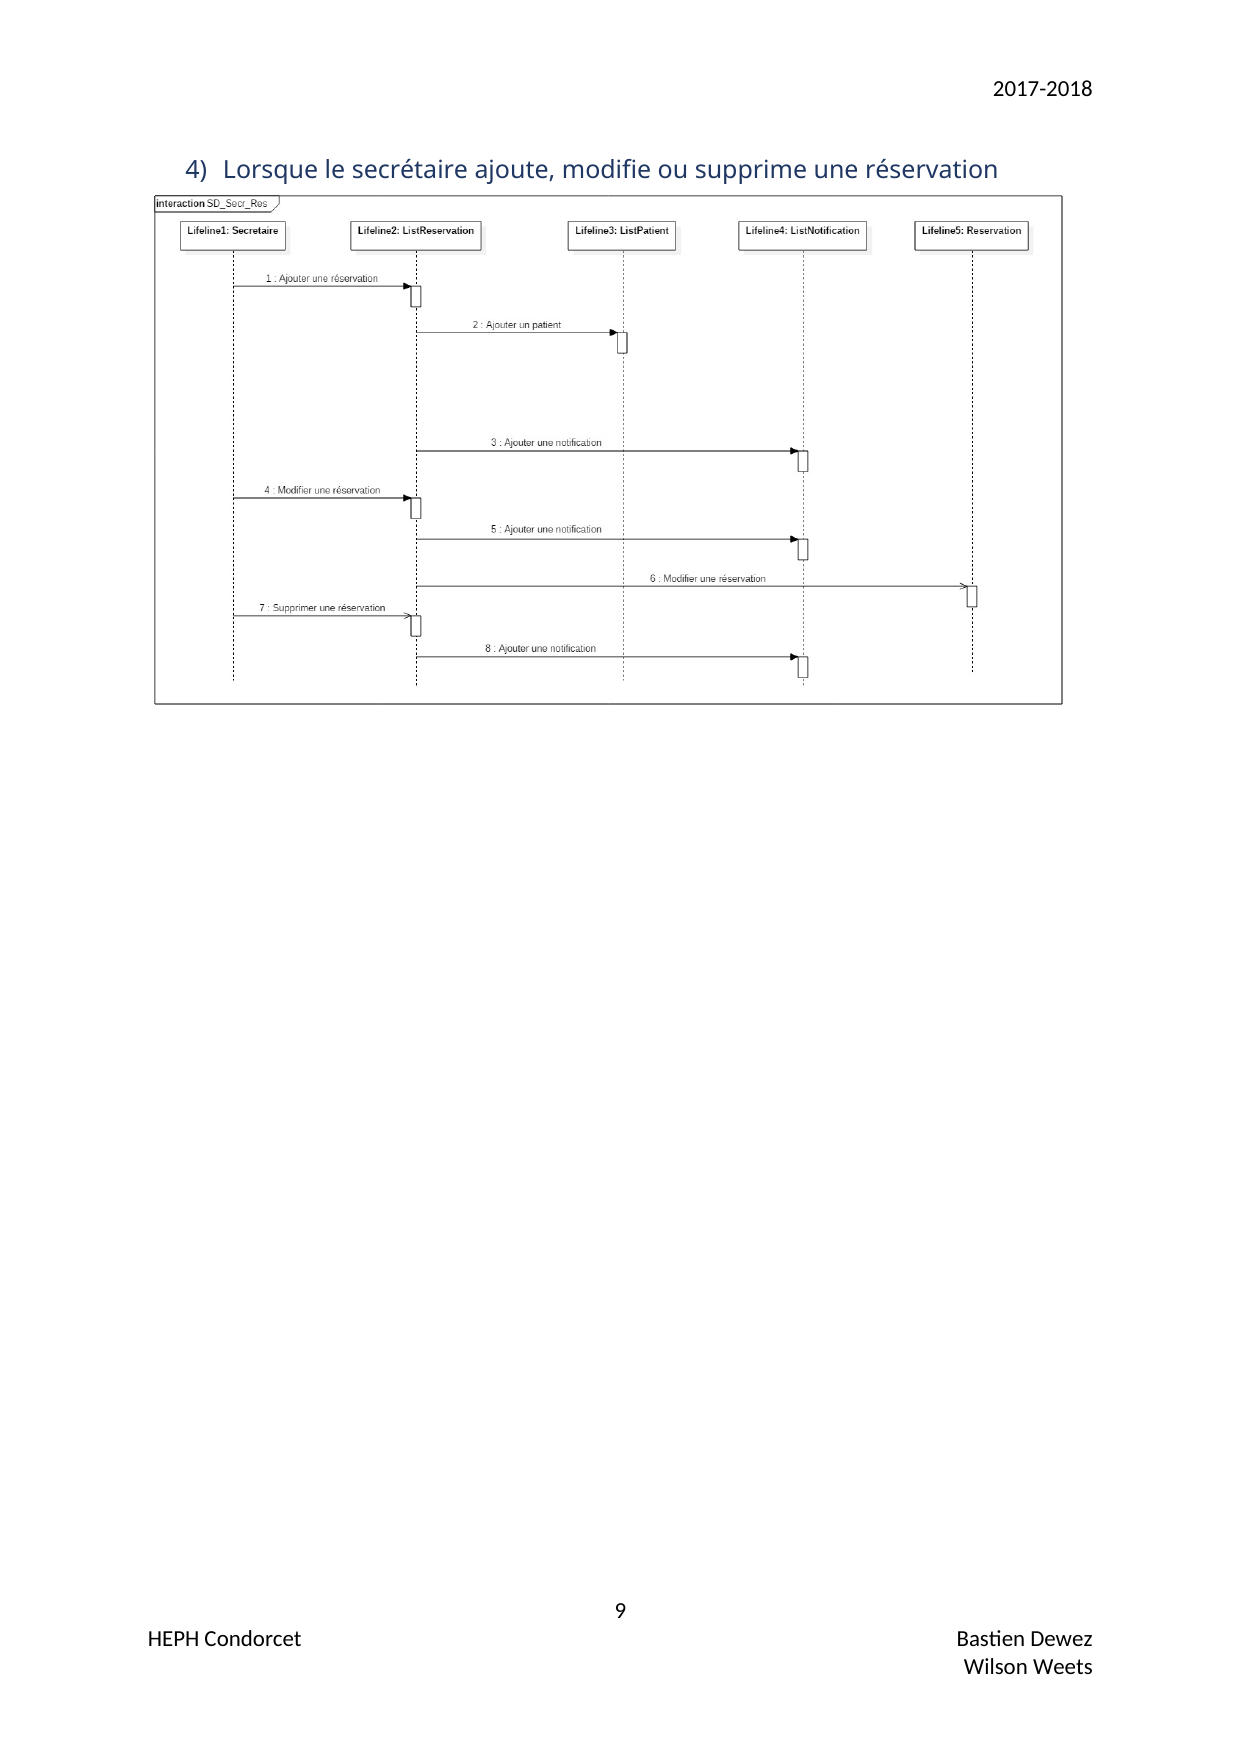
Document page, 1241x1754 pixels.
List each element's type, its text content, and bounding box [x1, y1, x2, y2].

subtitle Lorsque le secrétaire ajoute, modifie ou supprime une réservation [185, 152, 1093, 186]
picture [147, 188, 1091, 733]
